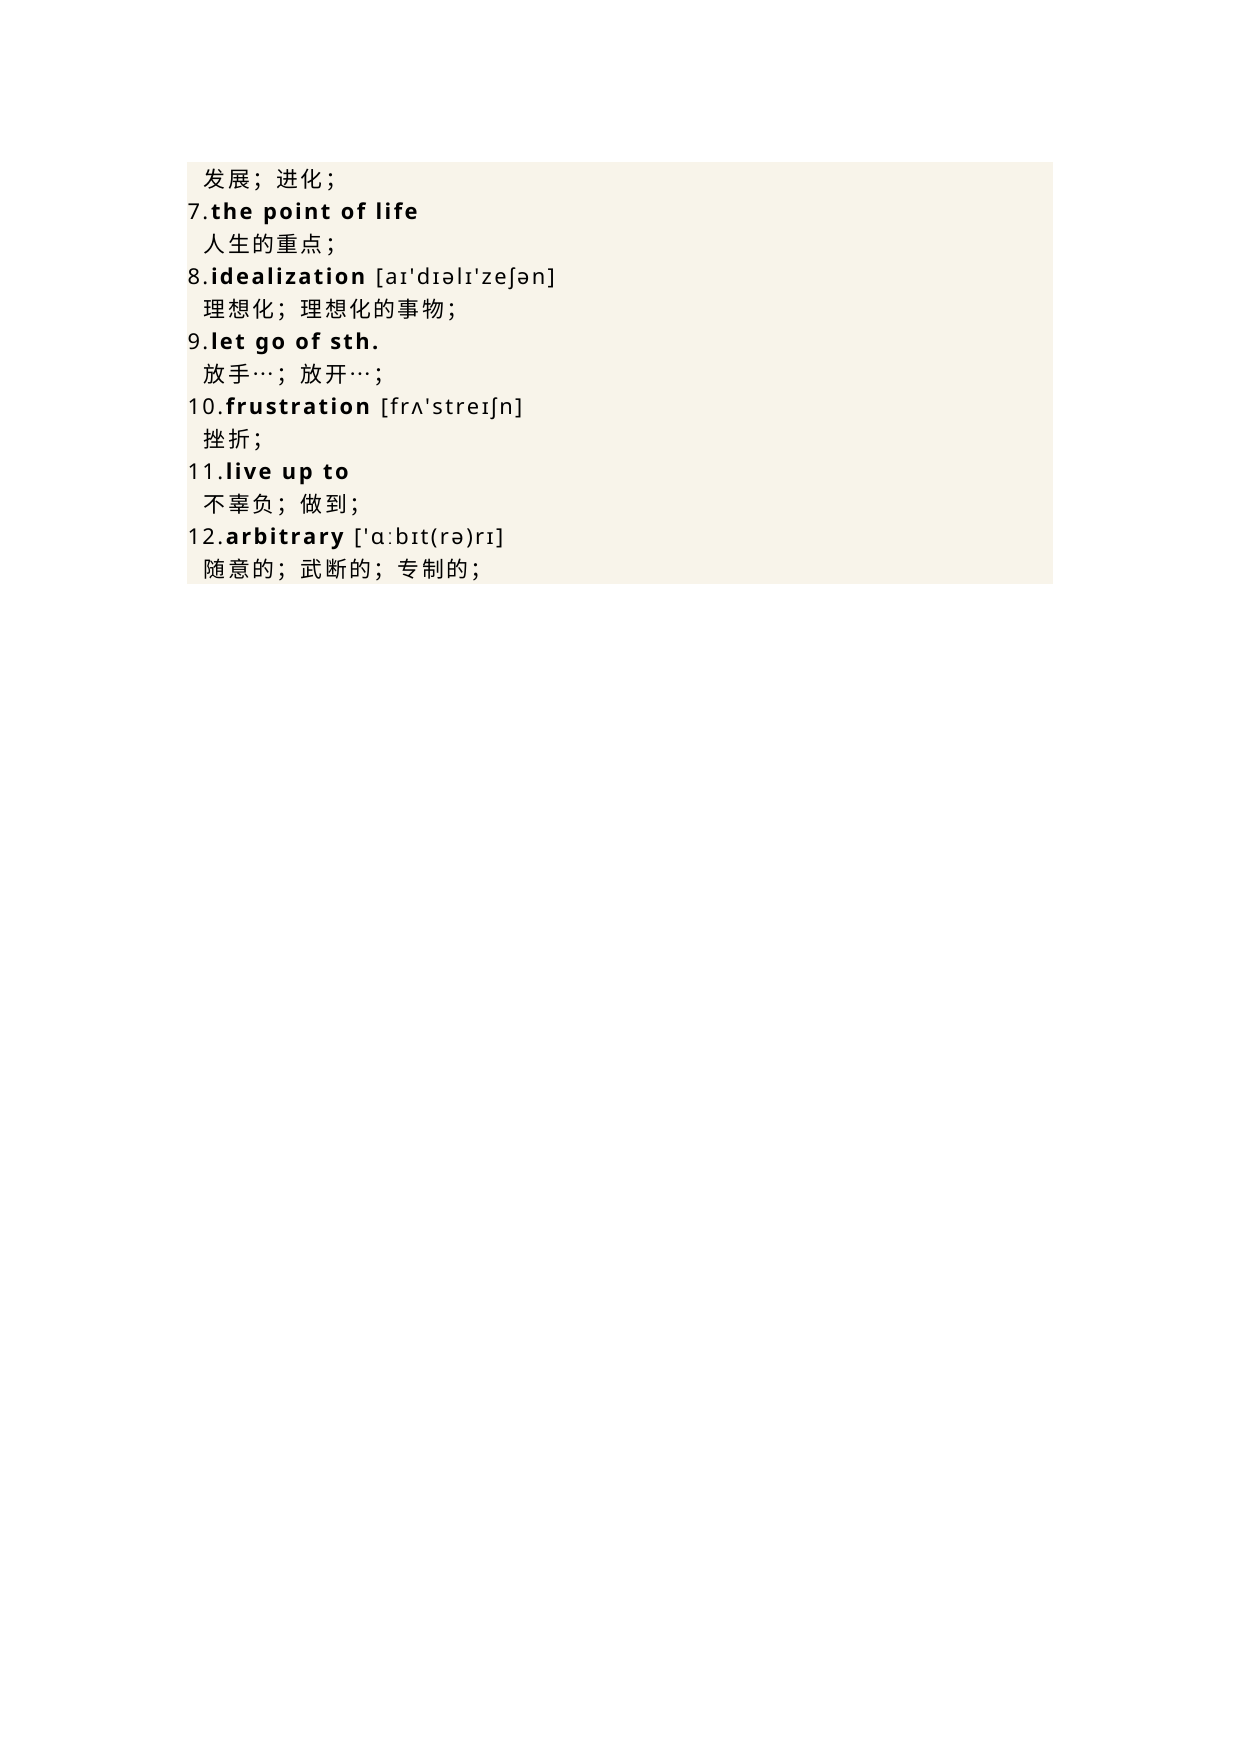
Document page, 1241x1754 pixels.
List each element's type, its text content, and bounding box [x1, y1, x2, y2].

text 9.let go of sth. [187, 324, 1053, 357]
text 随意的；武断的；专制的； [187, 552, 1053, 584]
text 挫折； [187, 422, 1053, 454]
text 8.idealization [aɪ'dɪəlɪ'zeʃən] [187, 259, 1053, 292]
text 理想化；理想化的事物； [187, 292, 1053, 324]
text 发展；进化； [187, 162, 1053, 194]
text 放手…；放开…； [187, 357, 1053, 389]
text 11.live up to [187, 454, 1053, 487]
text 10.frustration [frʌ'streɪʃn] [187, 389, 1053, 422]
text 人生的重点； [187, 227, 1053, 259]
text 12.arbitrary ['ɑːbɪt(rə)rɪ] [187, 519, 1053, 552]
text 7.the point of life [187, 194, 1053, 227]
text 不辜负；做到； [187, 487, 1053, 519]
